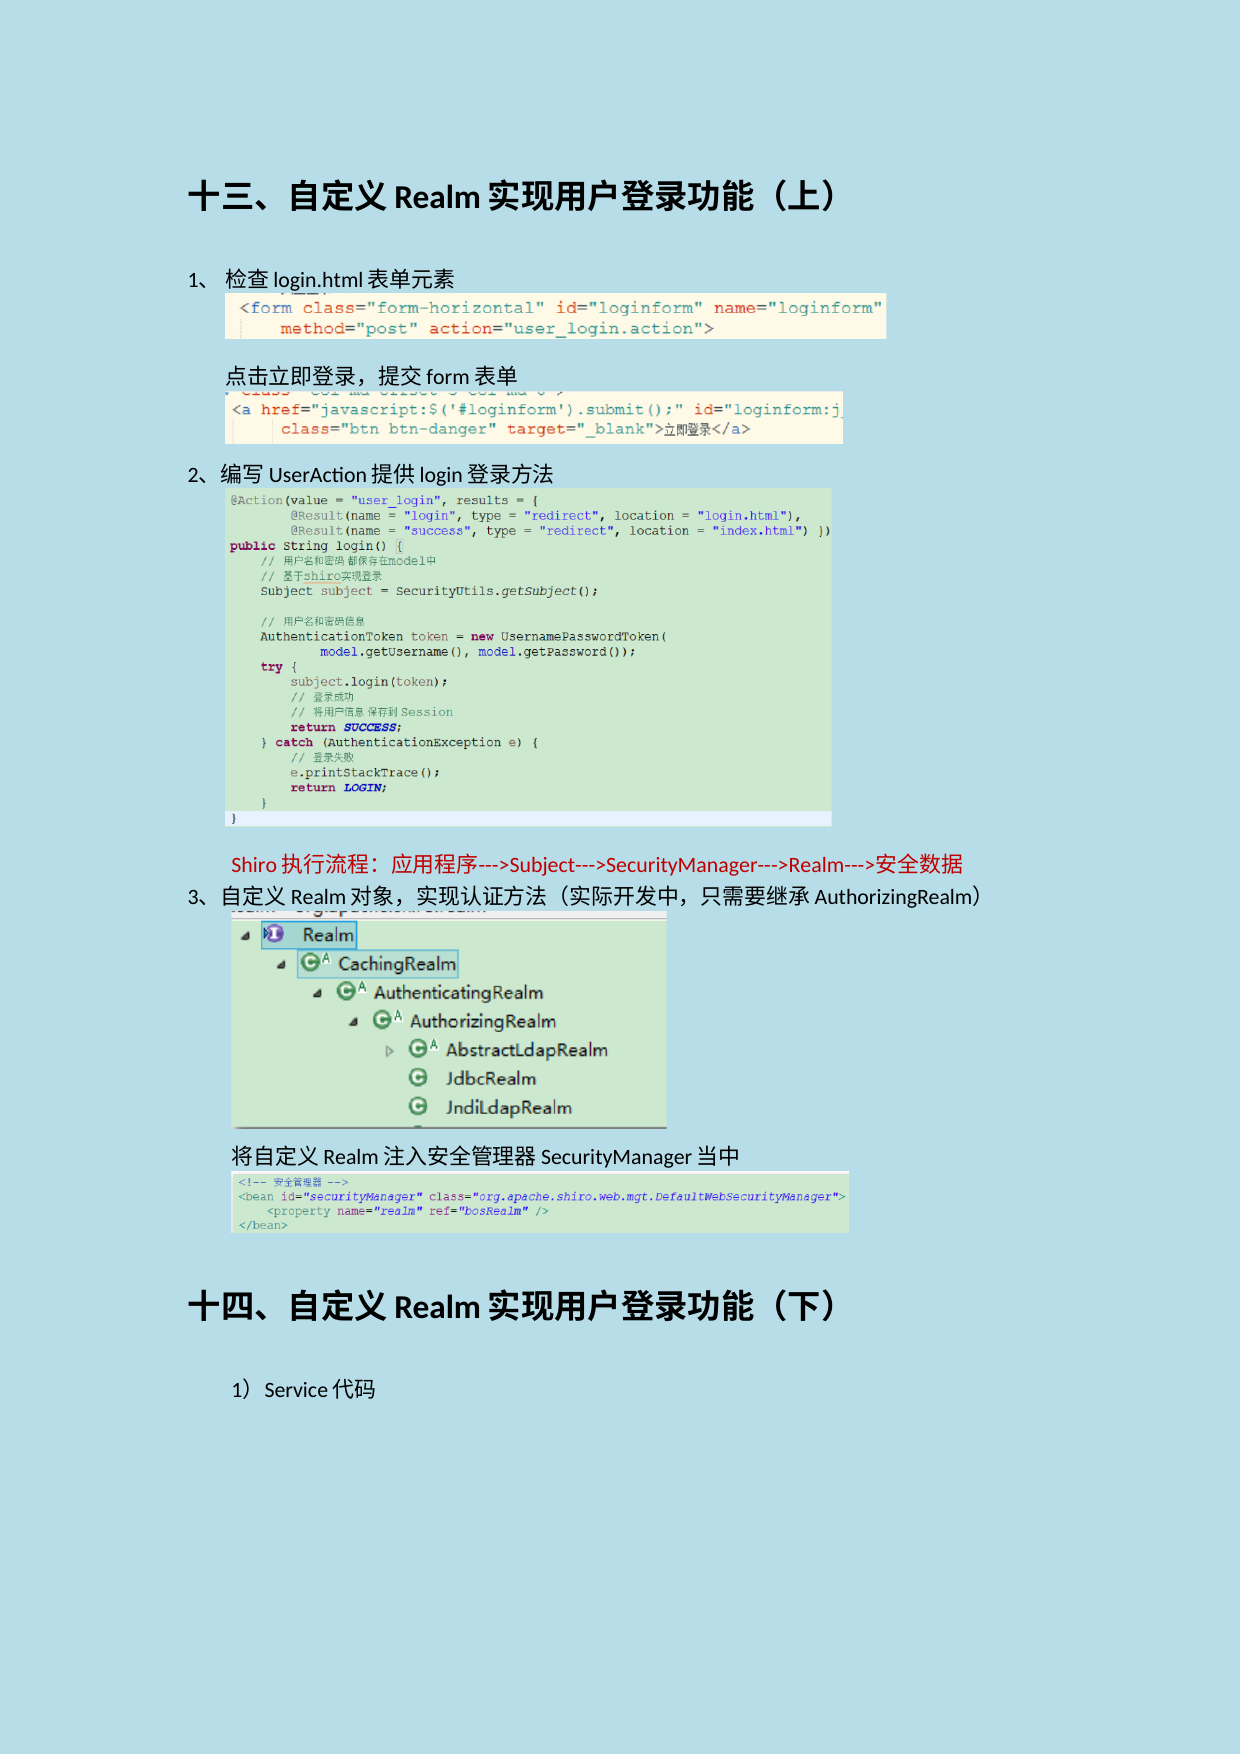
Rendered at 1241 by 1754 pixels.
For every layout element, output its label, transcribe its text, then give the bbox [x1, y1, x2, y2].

picture [225, 293, 887, 339]
picture [225, 488, 832, 827]
text 3、自定义Realm对象，实现认证方法（实际开发中，只需要继承AuthorizingRealm） [187, 879, 1053, 911]
text 点击立即登录，提交form表单 [187, 359, 1053, 391]
subtitle 十三、自定义Realm实现用户登录功能（上） [187, 162, 1053, 227]
text Shiro执行流程：应用程序--->Subject--->SecurityManager--->Realm--->安全数据 [187, 846, 1053, 879]
list 检查login.html表单元素 [187, 261, 1053, 294]
text 1）Service代码 [187, 1371, 1053, 1404]
picture [225, 391, 843, 444]
subtitle 十四、自定义Realm实现用户登录功能（下） [187, 1272, 1053, 1337]
text 将自定义Realm注入安全管理器SecurityManager当中 [187, 1139, 1053, 1171]
text 2、编写UserAction提供login登录方法 [187, 456, 1053, 489]
picture [231, 1171, 850, 1233]
picture [231, 911, 667, 1129]
